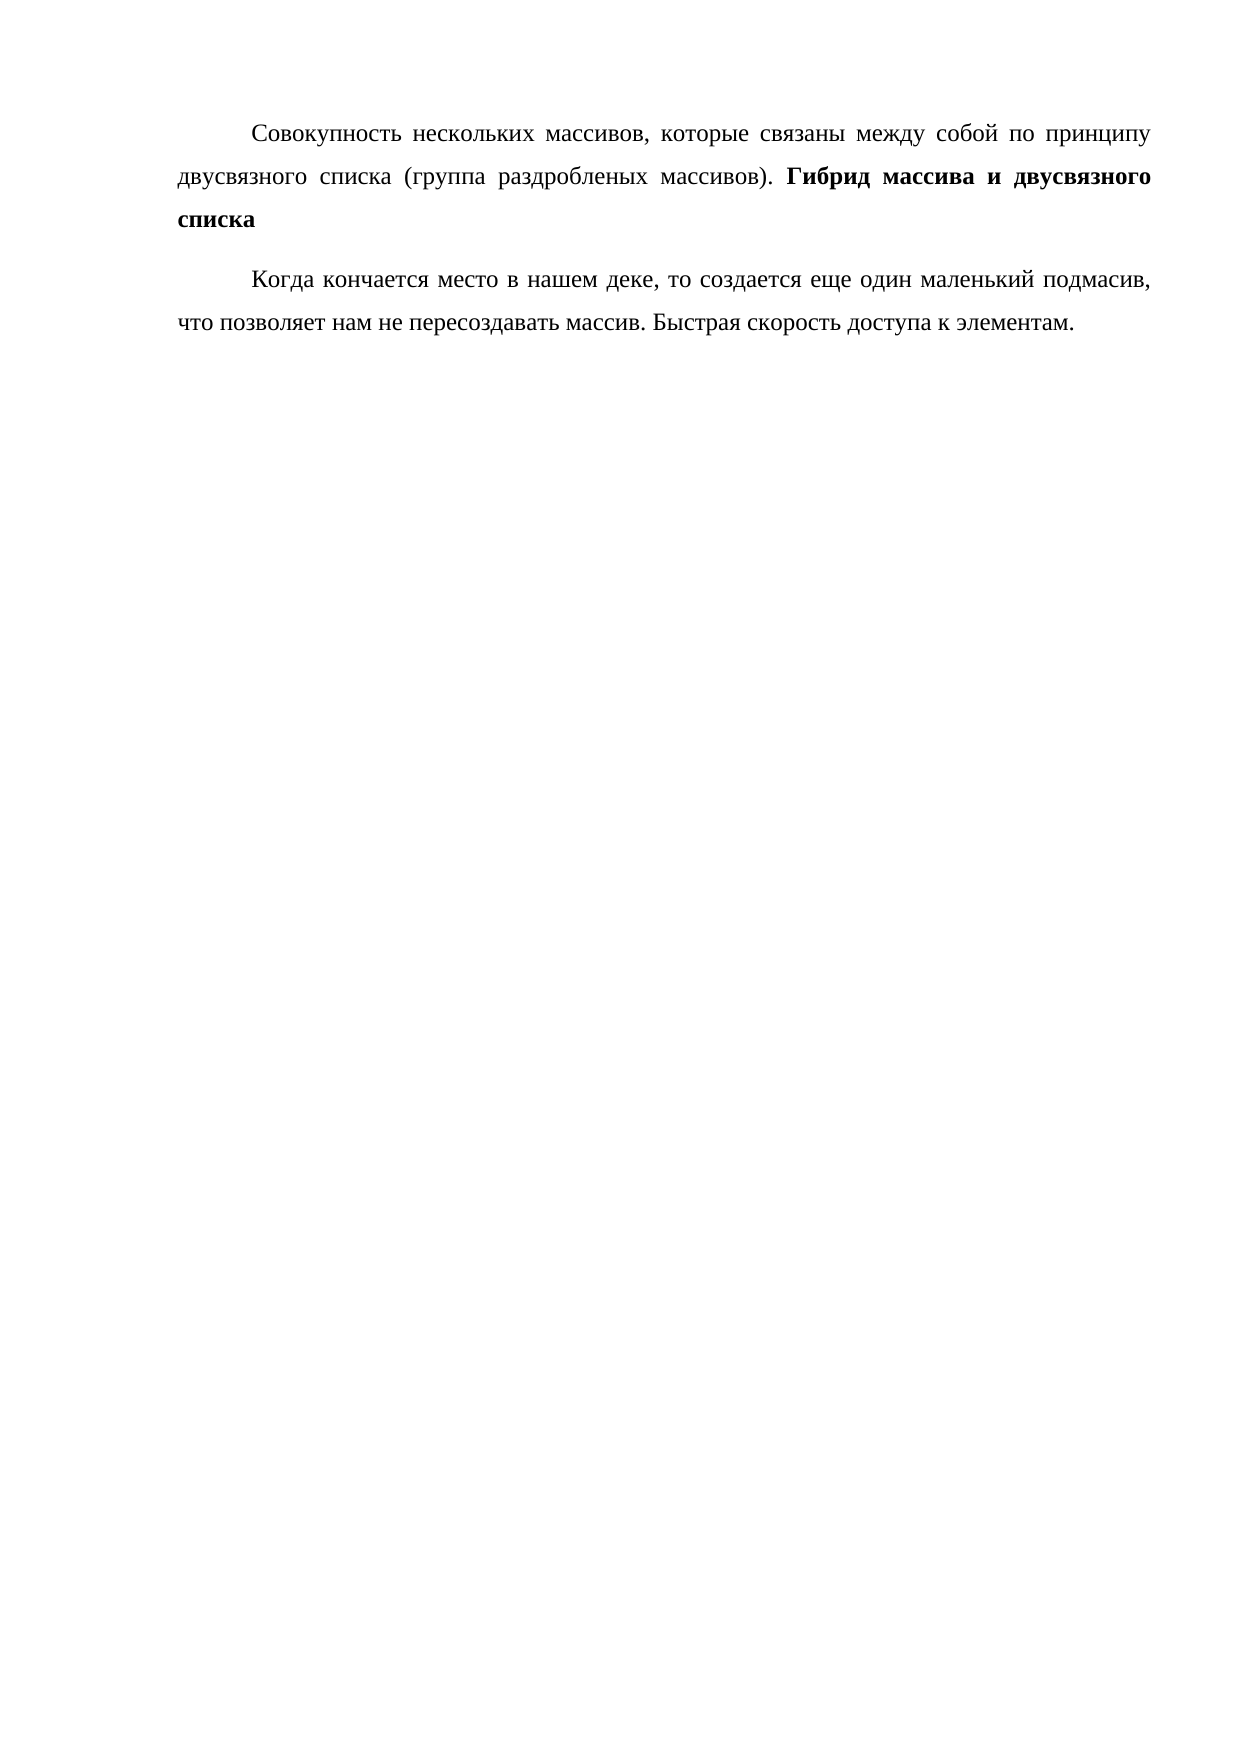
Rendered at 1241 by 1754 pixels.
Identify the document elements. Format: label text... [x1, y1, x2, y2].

text Когда кончается место в нашем деке, то создается еще один маленький подмасив, что позволяет нам не пересоздавать массив. Быстрая скорость доступа к элементам. [177, 264, 1152, 336]
text Совокупность нескольких массивов, которые связаны между собой по принципу двусвязного списка (группа раздробленых массивов). Гибрид массива и двусвязного списка [177, 118, 1152, 233]
